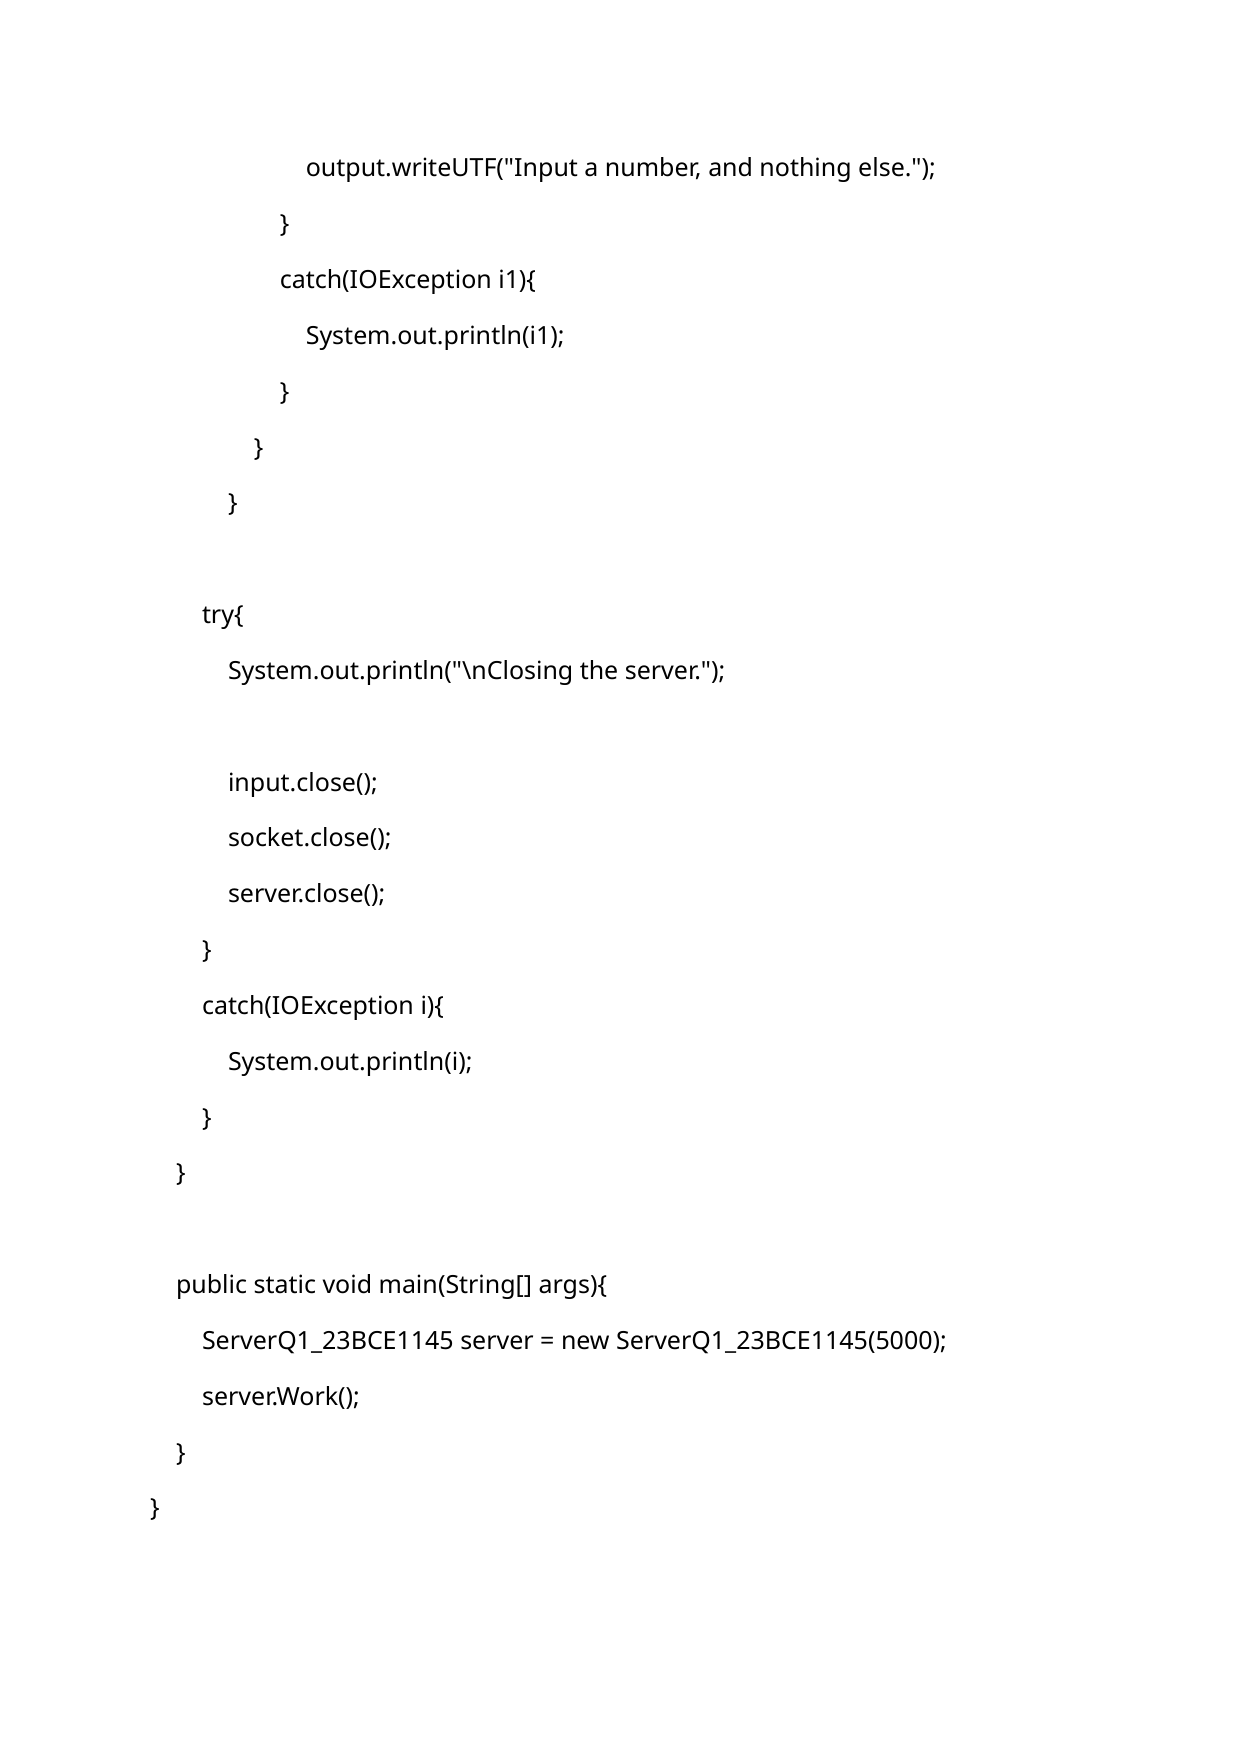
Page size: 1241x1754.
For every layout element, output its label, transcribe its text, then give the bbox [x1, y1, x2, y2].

text server.Work(); [150, 1378, 1090, 1412]
text try{ [150, 597, 1090, 631]
text } [150, 485, 1090, 519]
text server.close(); [150, 876, 1090, 910]
text input.close(); [150, 764, 1090, 798]
text output.writeUTF("Input a number, and nothing else."); [150, 150, 1090, 184]
text } [150, 1490, 1090, 1524]
text System.out.println("\nClosing the server."); [150, 652, 1090, 687]
text public static void main(String[] args){ [150, 1267, 1090, 1301]
text ServerQ1_23BCE1145 server = new ServerQ1_23BCE1145(5000); [150, 1322, 1090, 1357]
text System.out.println(i1); [150, 317, 1090, 352]
text } [150, 206, 1090, 240]
text catch(IOException i){ [150, 987, 1090, 1022]
text } [150, 429, 1090, 463]
text } [150, 932, 1090, 966]
text } [150, 1099, 1090, 1133]
text } [150, 1155, 1090, 1189]
text System.out.println(i); [150, 1043, 1090, 1077]
text } [150, 373, 1090, 407]
text } [150, 1434, 1090, 1468]
text socket.close(); [150, 820, 1090, 854]
text catch(IOException i1){ [150, 262, 1090, 296]
